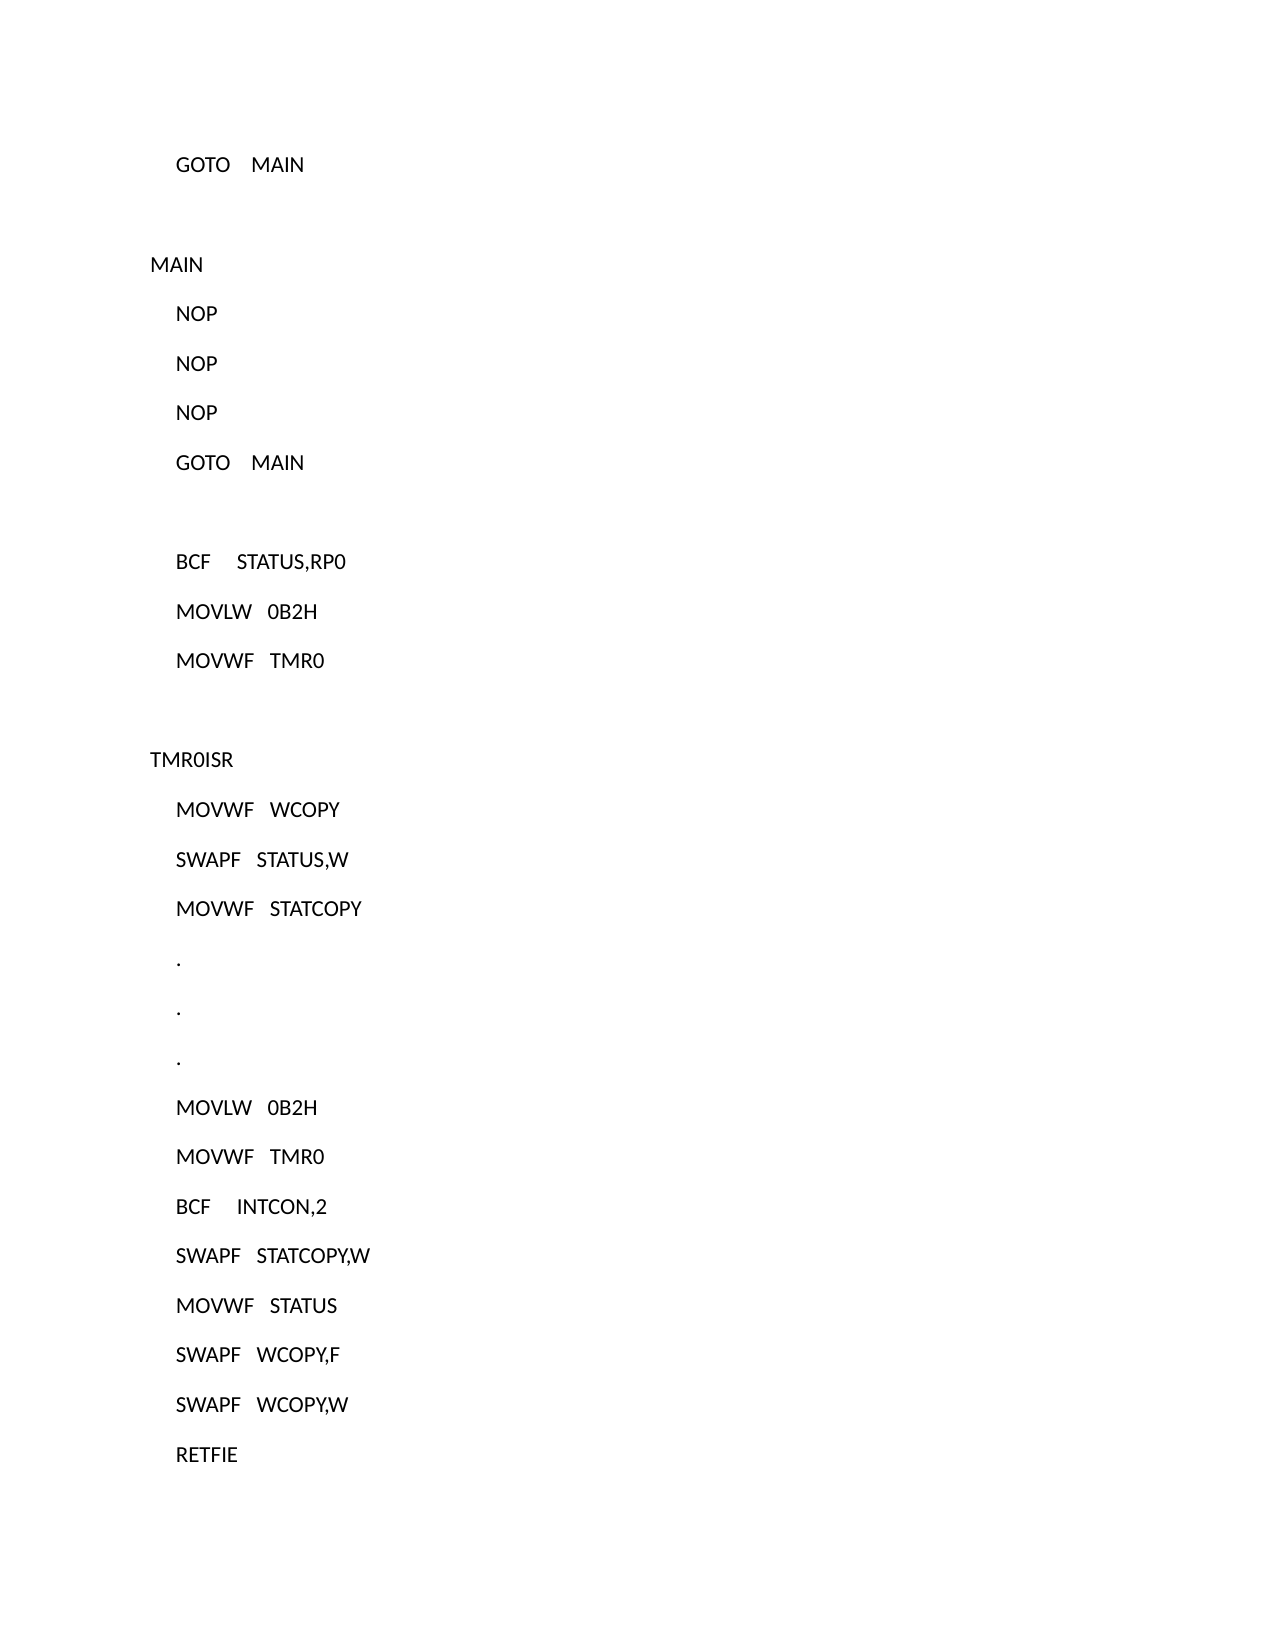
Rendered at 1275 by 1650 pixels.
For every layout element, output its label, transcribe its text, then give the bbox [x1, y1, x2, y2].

text SWAPF WCOPY,W [150, 1389, 1125, 1418]
text . [150, 943, 1125, 972]
text SWAPF STATUS,W [150, 844, 1125, 873]
text SWAPF STATCOPY,W [150, 1241, 1125, 1269]
text MOVWF STATUS [150, 1290, 1125, 1319]
text TMR0ISR [150, 745, 1125, 774]
text NOP [150, 299, 1125, 327]
text BCF STATUS,RP0 [150, 547, 1125, 575]
text NOP [150, 398, 1125, 427]
text . [150, 993, 1125, 1022]
text . [150, 1042, 1125, 1071]
text MOVWF TMR0 [150, 646, 1125, 674]
text GOTO MAIN [150, 150, 1125, 179]
text MOVLW 0B2H [150, 1092, 1125, 1121]
text SWAPF WCOPY,F [150, 1340, 1125, 1369]
text GOTO MAIN [150, 447, 1125, 476]
text MOVLW 0B2H [150, 596, 1125, 625]
text MOVWF STATCOPY [150, 894, 1125, 922]
text NOP [150, 348, 1125, 377]
text MOVWF TMR0 [150, 1142, 1125, 1170]
text MOVWF WCOPY [150, 794, 1125, 823]
text BCF INTCON,2 [150, 1191, 1125, 1220]
text MAIN [150, 249, 1125, 278]
text RETFIE [150, 1439, 1125, 1468]
